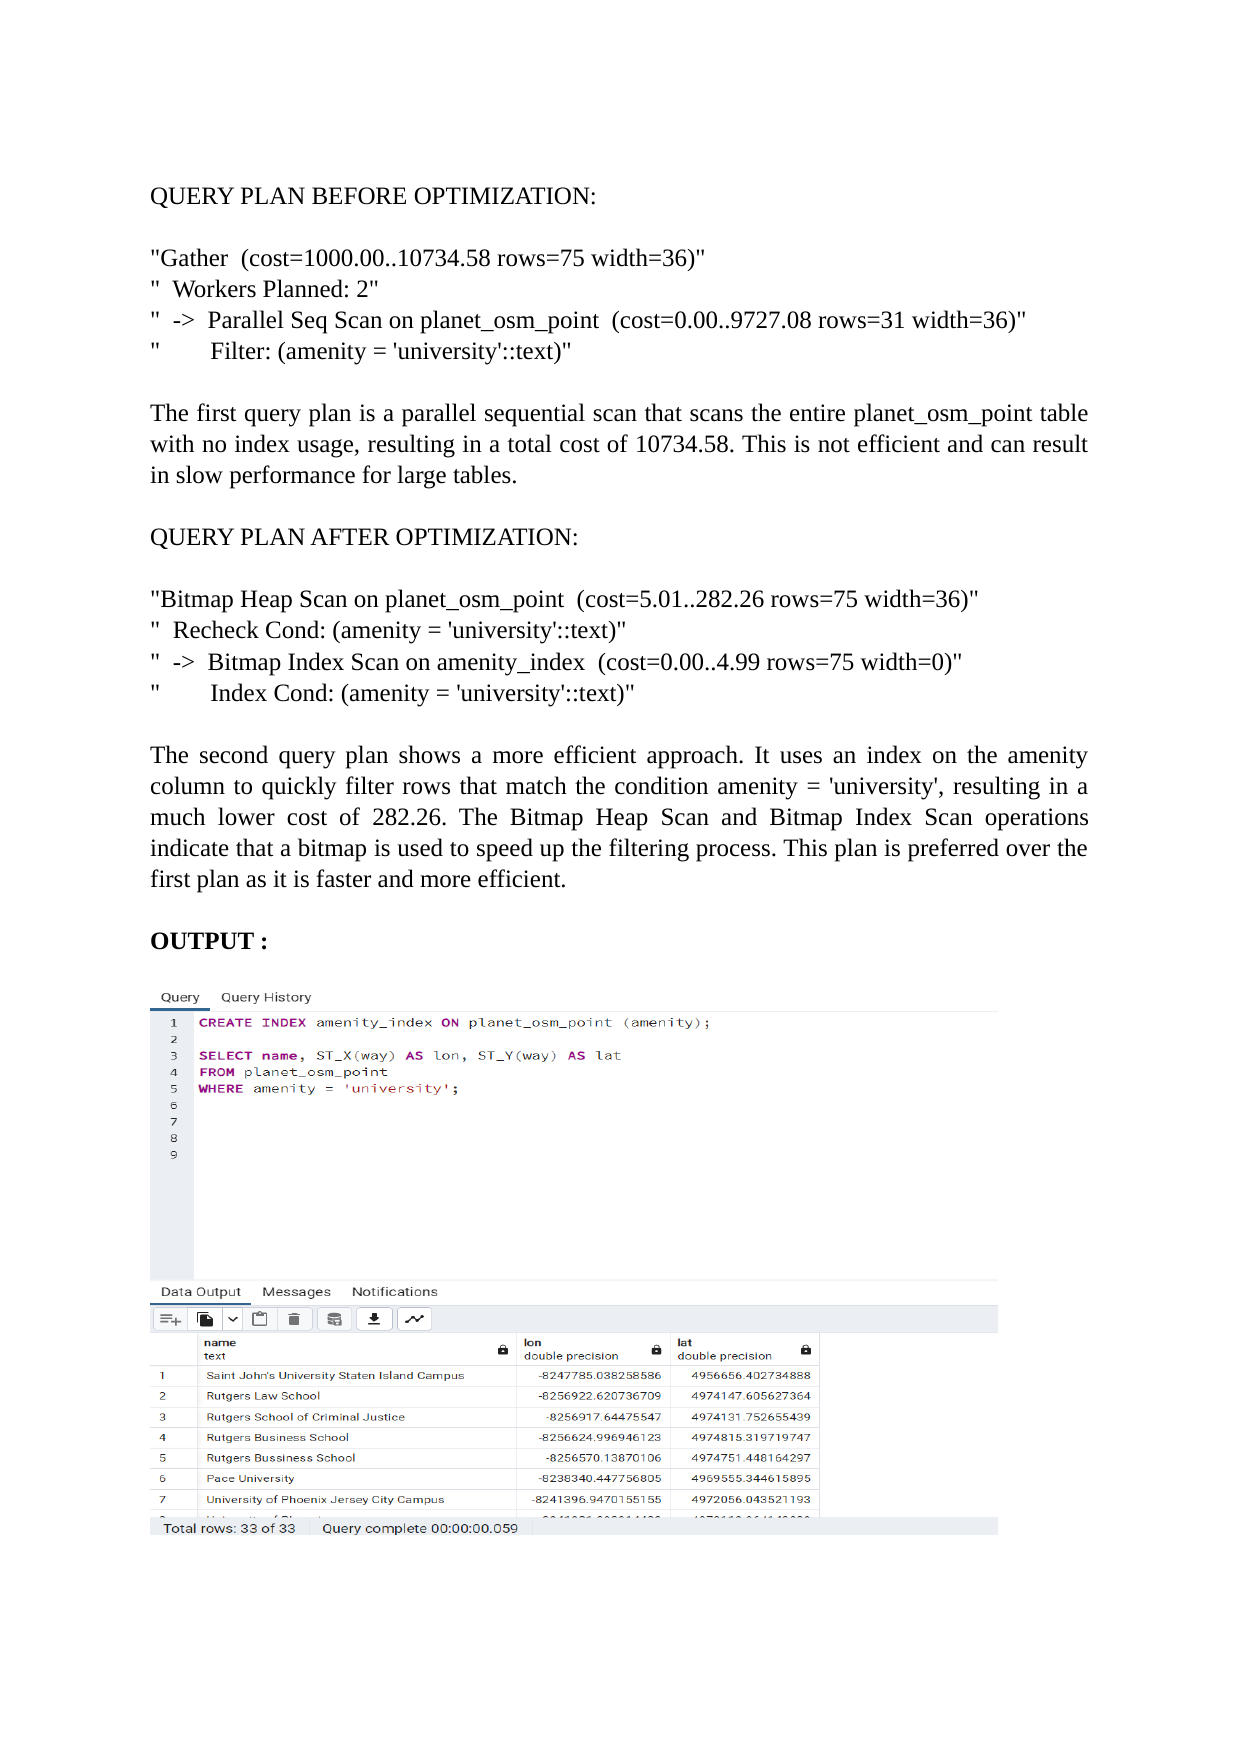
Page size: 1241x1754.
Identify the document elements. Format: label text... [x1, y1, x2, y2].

text " Workers Planned: 2" [150, 274, 1090, 303]
text " -> Parallel Seq Scan on planet_osm_point (cost=0.00..9727.08 rows=31 width=36)" [150, 305, 1090, 334]
text " Index Cond: (amenity = 'university'::text)" [150, 678, 1090, 706]
text "Gather (cost=1000.00..10734.58 rows=75 width=36)" [150, 243, 1090, 272]
text QUERY PLAN AFTER OPTIMIZATION: [150, 522, 1090, 551]
text The first query plan is a parallel sequential scan that scans the entire planet_osm_point table with no index usage, resulting in a total cost of 10734.58. This is not efficient and can result in slow performance for large tables. [150, 398, 1090, 489]
text QUERY PLAN BEFORE OPTIMIZATION: [150, 181, 1090, 210]
picture [150, 988, 999, 1535]
text " Recheck Cond: (amenity = 'university'::text)" [150, 616, 1090, 644]
text OUTPUT : [150, 926, 1090, 955]
text " Filter: (amenity = 'university'::text)" [150, 336, 1090, 365]
text "Bitmap Heap Scan on planet_osm_point (cost=5.01..282.26 rows=75 width=36)" [150, 584, 1090, 613]
text The second query plan shows a more efficient approach. It uses an index on the amenity column to quickly filter rows that match the condition amenity = 'university', resulting in a much lower cost of 282.26. The Bitmap Heap Scan and Bitmap Index Scan operations indicate that a bitmap is used to speed up the filtering process. This plan is preferred over the first plan as it is faster and more efficient. [150, 740, 1090, 893]
text " -> Bitmap Index Scan on amenity_index (cost=0.00..4.99 rows=75 width=0)" [150, 647, 1090, 675]
